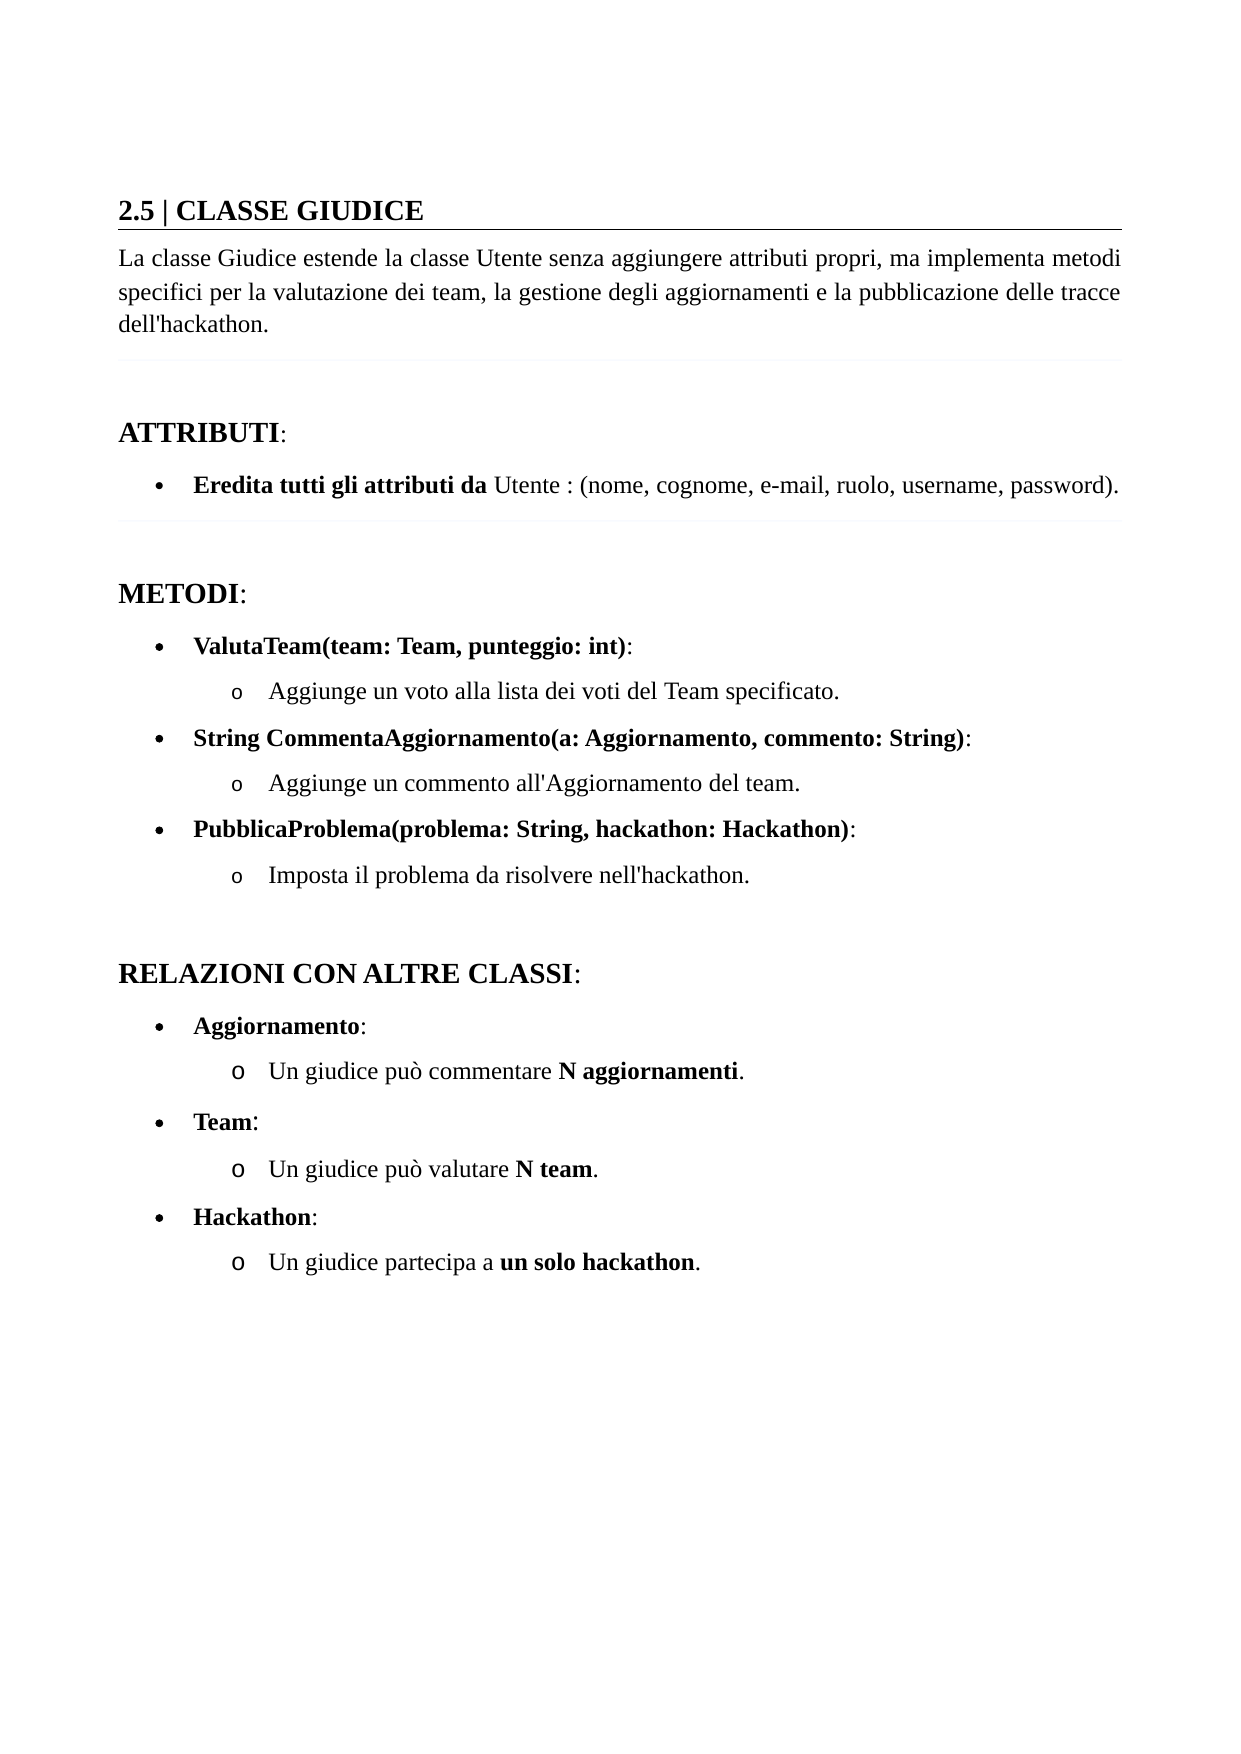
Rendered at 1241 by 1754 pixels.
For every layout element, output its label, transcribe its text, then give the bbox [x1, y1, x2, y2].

list Aggiunge un commento all'Aggiornamento del team. [231, 768, 1122, 798]
list Un giudice partecipa a un solo hackathon. [231, 1247, 1122, 1278]
text La classe Giudice estende la classe Utente senza aggiungere attributi propri, ma implementa metodi specifici per la valutazione dei team, la gestione degli aggiornamenti e la pubblicazione delle tracce dell'hackathon. [118, 243, 1122, 338]
list Imposta il problema da risolvere nell'hackathon. [231, 860, 1122, 889]
text ATTRIBUTI: [118, 415, 1122, 449]
list Un giudice può valutare N team. [231, 1154, 1122, 1185]
list Team: [156, 1104, 1122, 1138]
list Hackathon: [156, 1202, 1122, 1231]
subtitle 2.5 | CLASSE GIUDICE [118, 193, 1122, 229]
list String CommentaAggiornamento(a: Aggiornamento, commento: String): [156, 723, 1122, 751]
text METODI: [118, 576, 1122, 609]
list Aggiornamento: [156, 1011, 1122, 1040]
list Aggiunge un voto alla lista dei voti del Team specificato. [231, 676, 1122, 706]
list ValutaTeam(team: Team, punteggio: int): [156, 631, 1122, 660]
list Eredita tutti gli attributi da Utente : (nome, cognome, e-mail, ruolo, username, password). [156, 470, 1122, 499]
list PubblicaProblema(problema: String, hackathon: Hackathon): [156, 814, 1122, 843]
text RELAZIONI CON ALTRE CLASSI: [118, 956, 1122, 989]
list Un giudice può commentare N aggiornamenti. [231, 1056, 1122, 1087]
